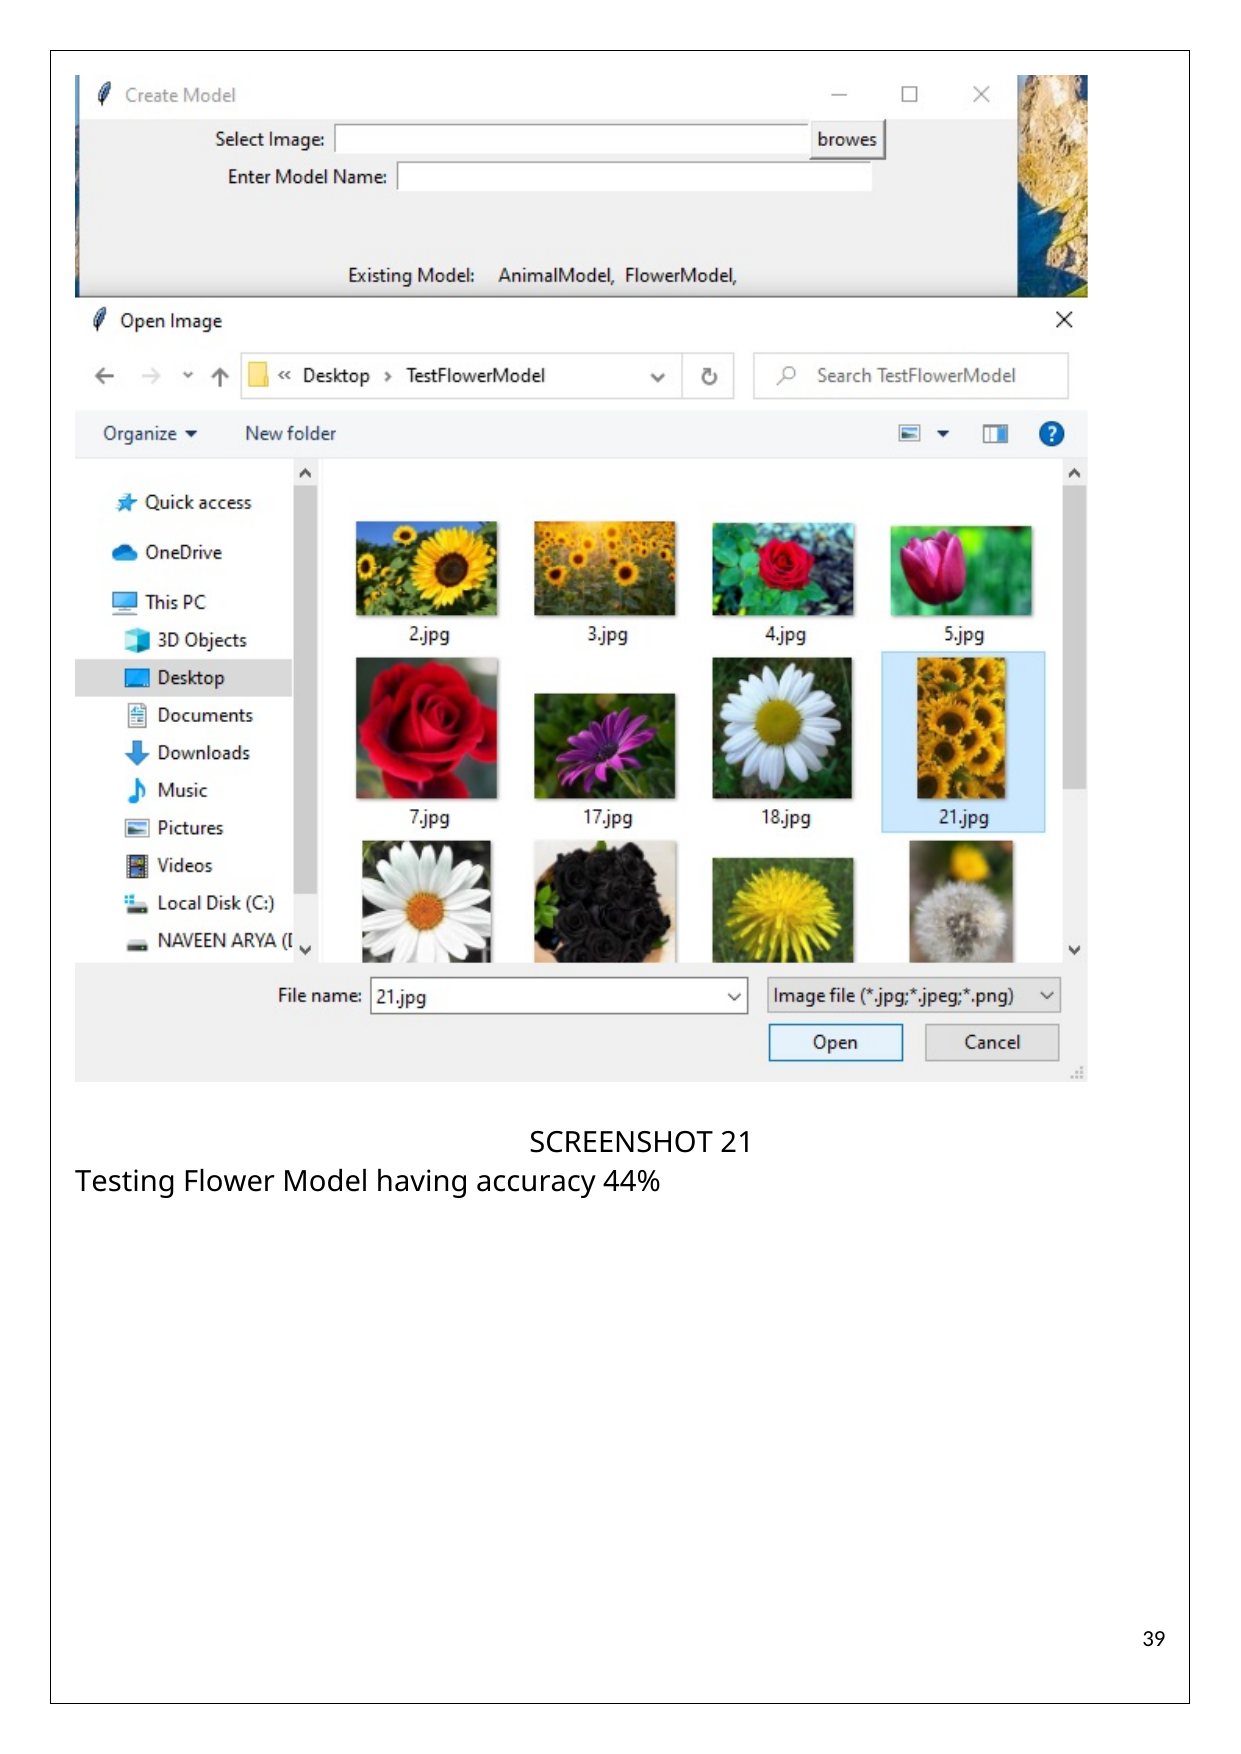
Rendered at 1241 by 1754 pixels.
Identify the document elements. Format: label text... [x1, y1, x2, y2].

text SCREENSHOT 21 [75, 1121, 1165, 1161]
picture [75, 75, 1088, 1082]
text Testing Flower Model having accuracy 44% [75, 1161, 1165, 1200]
